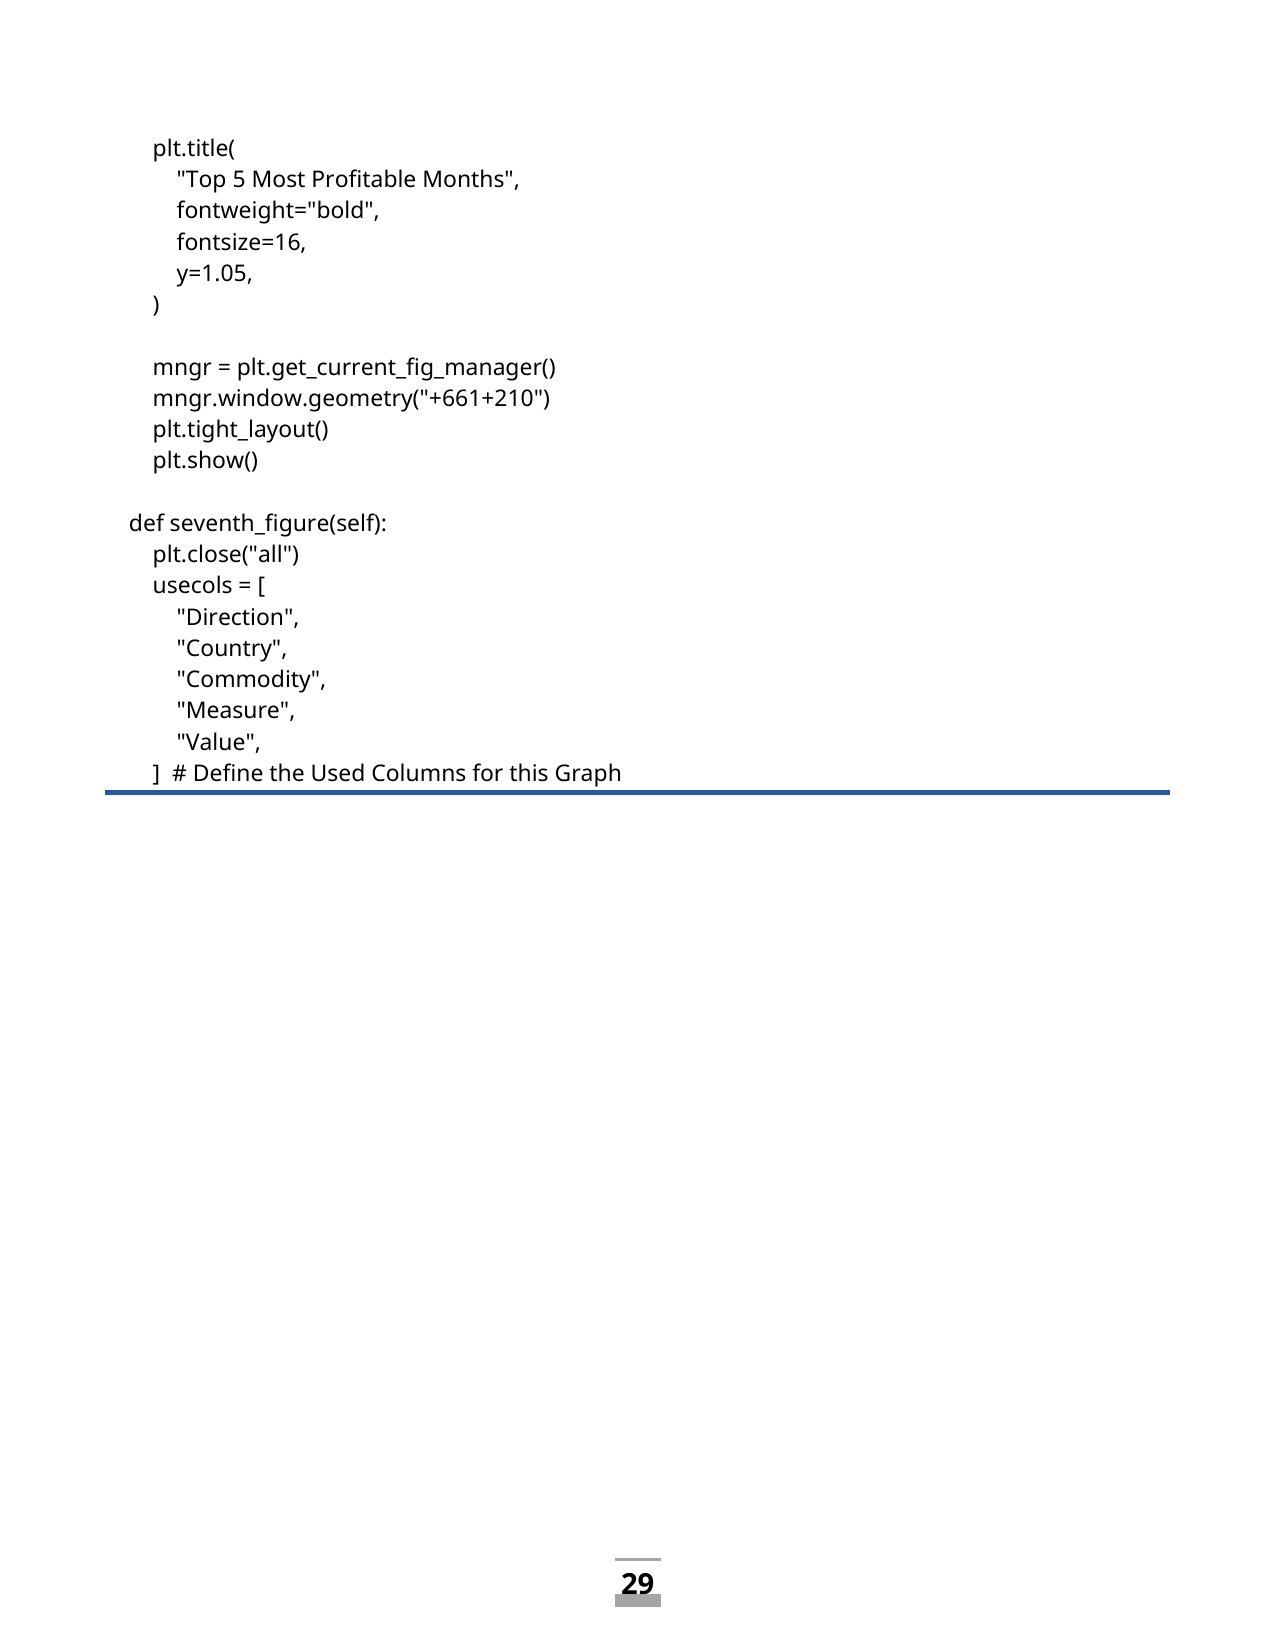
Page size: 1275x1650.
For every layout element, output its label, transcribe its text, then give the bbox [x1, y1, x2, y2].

subtitle mngr = plt.get_current_fig_manager() [105, 351, 1170, 382]
subtitle mngr.window.geometry("+661+210") [105, 382, 1170, 413]
subtitle usecols = [ [105, 569, 1170, 601]
subtitle plt.close("all") [105, 538, 1170, 569]
subtitle "Country", [105, 632, 1170, 663]
subtitle "Commodity", [105, 663, 1170, 694]
subtitle "Direction", [105, 601, 1170, 632]
subtitle "Value", [105, 726, 1170, 757]
subtitle fontweight="bold", [105, 194, 1170, 226]
subtitle y=1.05, [105, 257, 1170, 288]
subtitle ] # Define the Used Columns for this Graph [105, 757, 1170, 790]
subtitle plt.show() [105, 444, 1170, 476]
subtitle ) [105, 288, 1170, 319]
subtitle "Top 5 Most Profitable Months", [105, 163, 1170, 194]
subtitle plt.tight_layout() [105, 413, 1170, 444]
subtitle def seventh_figure(self): [105, 507, 1170, 538]
subtitle "Measure", [105, 694, 1170, 726]
subtitle fontsize=16, [105, 226, 1170, 257]
subtitle plt.title( [105, 132, 1170, 163]
